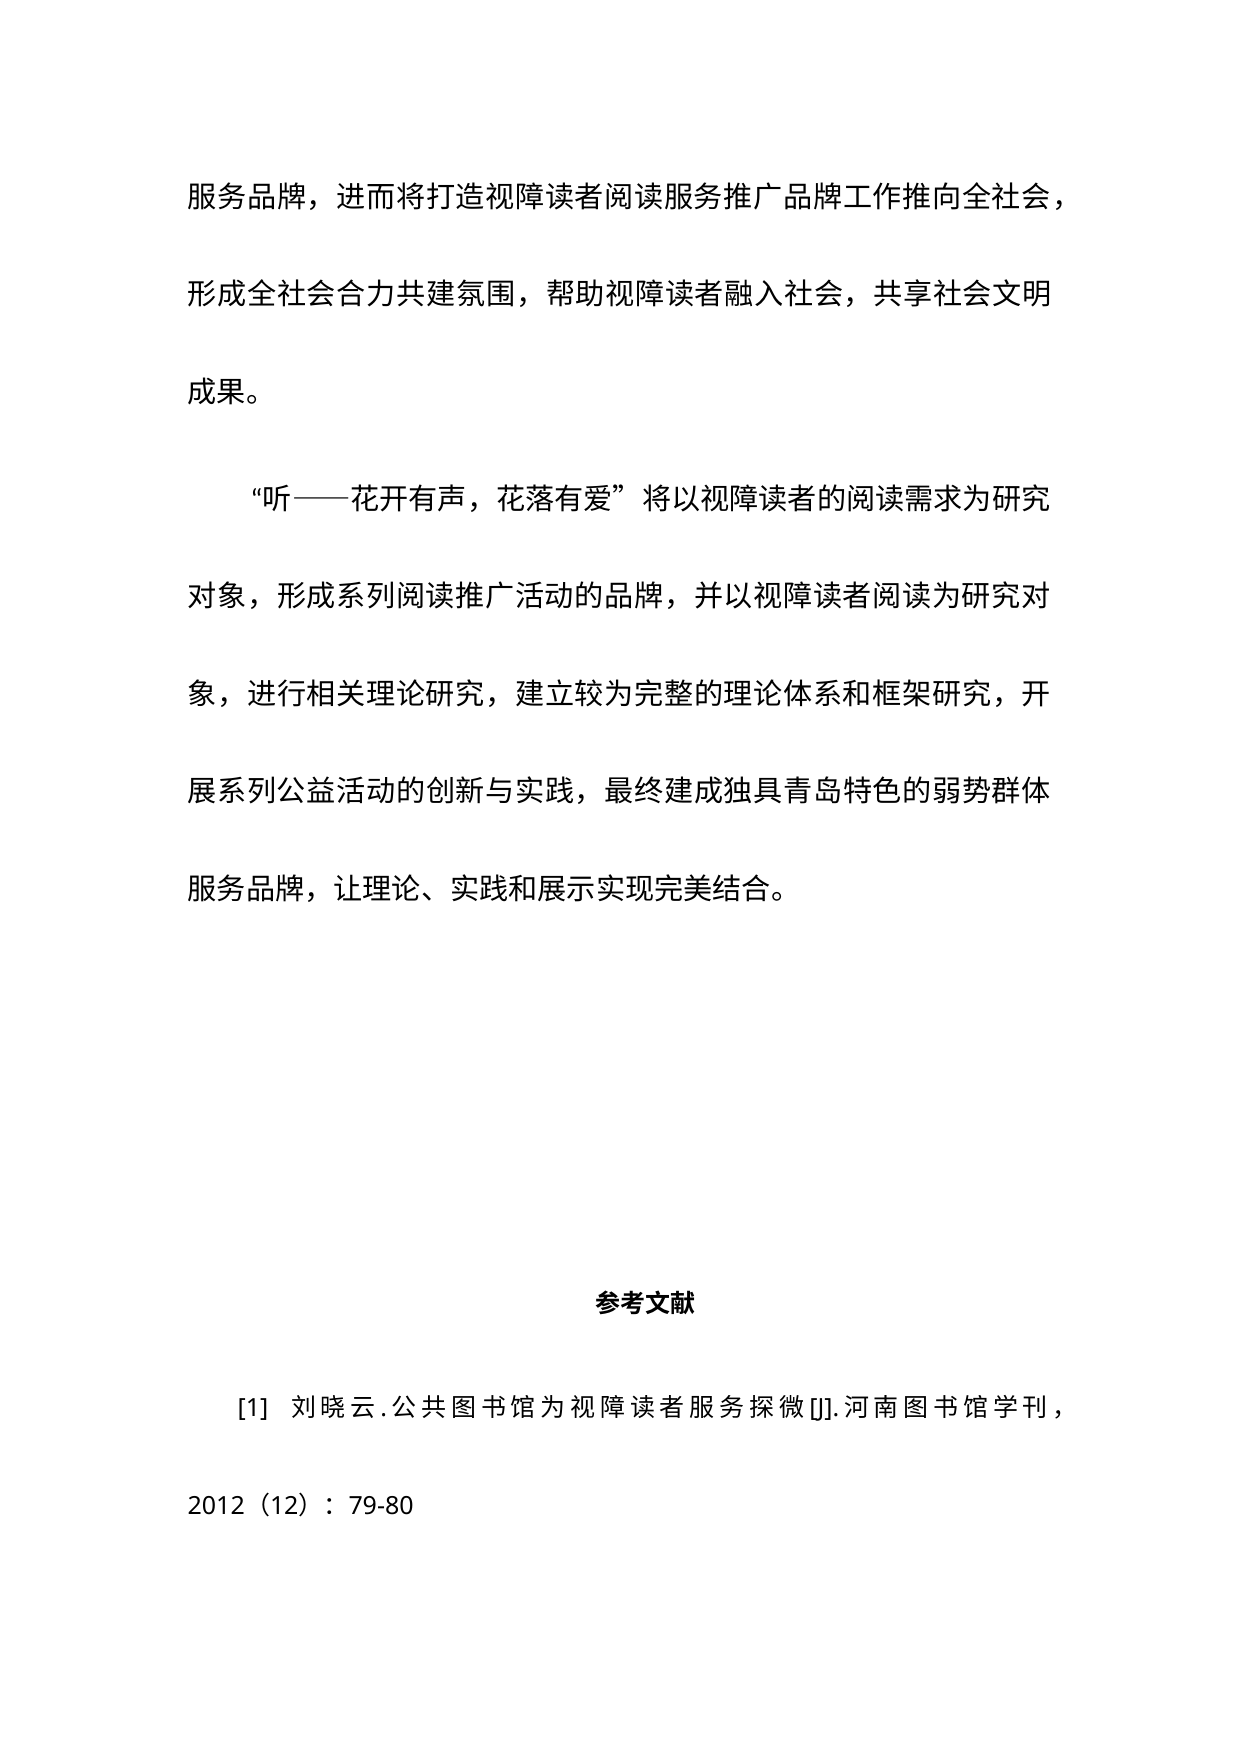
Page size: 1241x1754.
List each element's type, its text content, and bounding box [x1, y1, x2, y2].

text “听――花开有声，花落有爱”将以视障读者的阅读需求为研究对象，形成系列阅读推广活动的品牌，并以视障读者阅读为研究对象，进行相关理论研究，建立较为完整的理论体系和框架研究，开展系列公益活动的创新与实践，最终建成独具青岛特色的弱势群体服务品牌，让理论、实践和展示实现完美结合。 [187, 464, 1053, 919]
text 参考文献 [187, 1269, 1053, 1334]
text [187, 162, 1053, 422]
list 刘晓云.公共图书馆为视障读者服务探微[J].河南图书馆学刊，2012（12）：79-80 [187, 1373, 1053, 1536]
